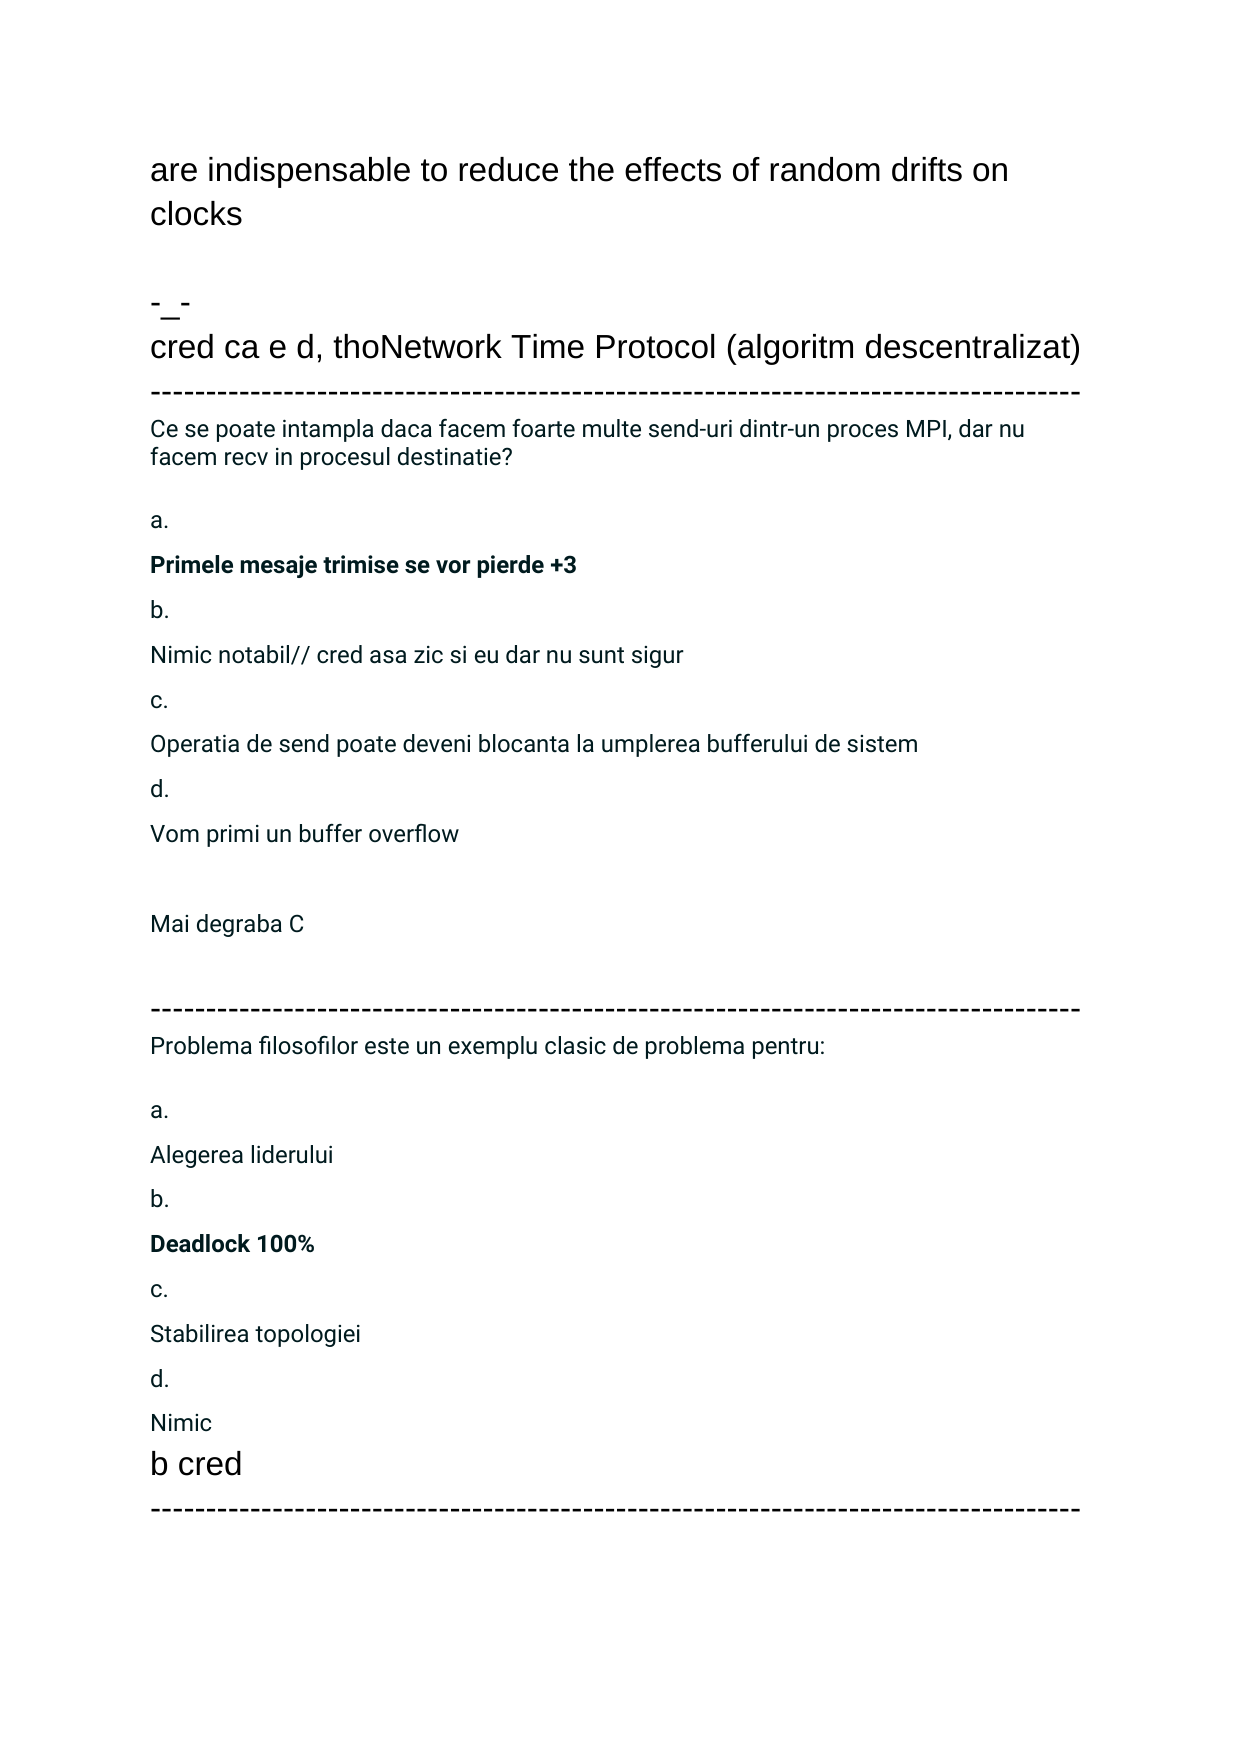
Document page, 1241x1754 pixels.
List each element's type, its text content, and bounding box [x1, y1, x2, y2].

text c. [150, 686, 1090, 714]
text Nimic [150, 1409, 1090, 1438]
text Operatia de send poate deveni blocanta la umplerea bufferului de sistem [150, 731, 1090, 759]
text b. [150, 596, 1090, 624]
text a. [150, 1096, 1090, 1124]
text a. [150, 507, 1090, 535]
text Nimic notabil// cred asa zic si eu dar nu sunt sigur [150, 641, 1090, 669]
text Alegerea liderului [150, 1141, 1090, 1169]
text d. [150, 775, 1090, 803]
text Problema filosofilor este un exemplu clasic de problema pentru: [150, 1032, 1090, 1061]
text ------------------------------------------------------------------------------------ [150, 988, 1090, 1027]
text b. [150, 1186, 1090, 1214]
text -_- [150, 282, 1090, 321]
text Primele mesaje trimise se vor pierde +3 [150, 551, 1090, 579]
text Mai degraba C [150, 910, 1090, 938]
text d. [150, 1365, 1090, 1393]
text Stabilirea topologiei [150, 1320, 1090, 1348]
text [150, 1488, 1090, 1527]
text b cred [150, 1444, 1090, 1482]
text Deadlock 100% [150, 1230, 1090, 1258]
text ------------------------------------------------------------------------------------ [150, 371, 1090, 409]
text cred ca e d, thoNetwork Time Protocol (algoritm descentralizat) [150, 327, 1090, 365]
text Vom primi un buffer overflow [150, 820, 1090, 848]
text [150, 150, 1090, 233]
text c. [150, 1275, 1090, 1303]
text Ce se poate intampla daca facem foarte multe send-uri dintr-un proces MPI, dar nu facem recv in procesul destinatie? [150, 415, 1090, 471]
